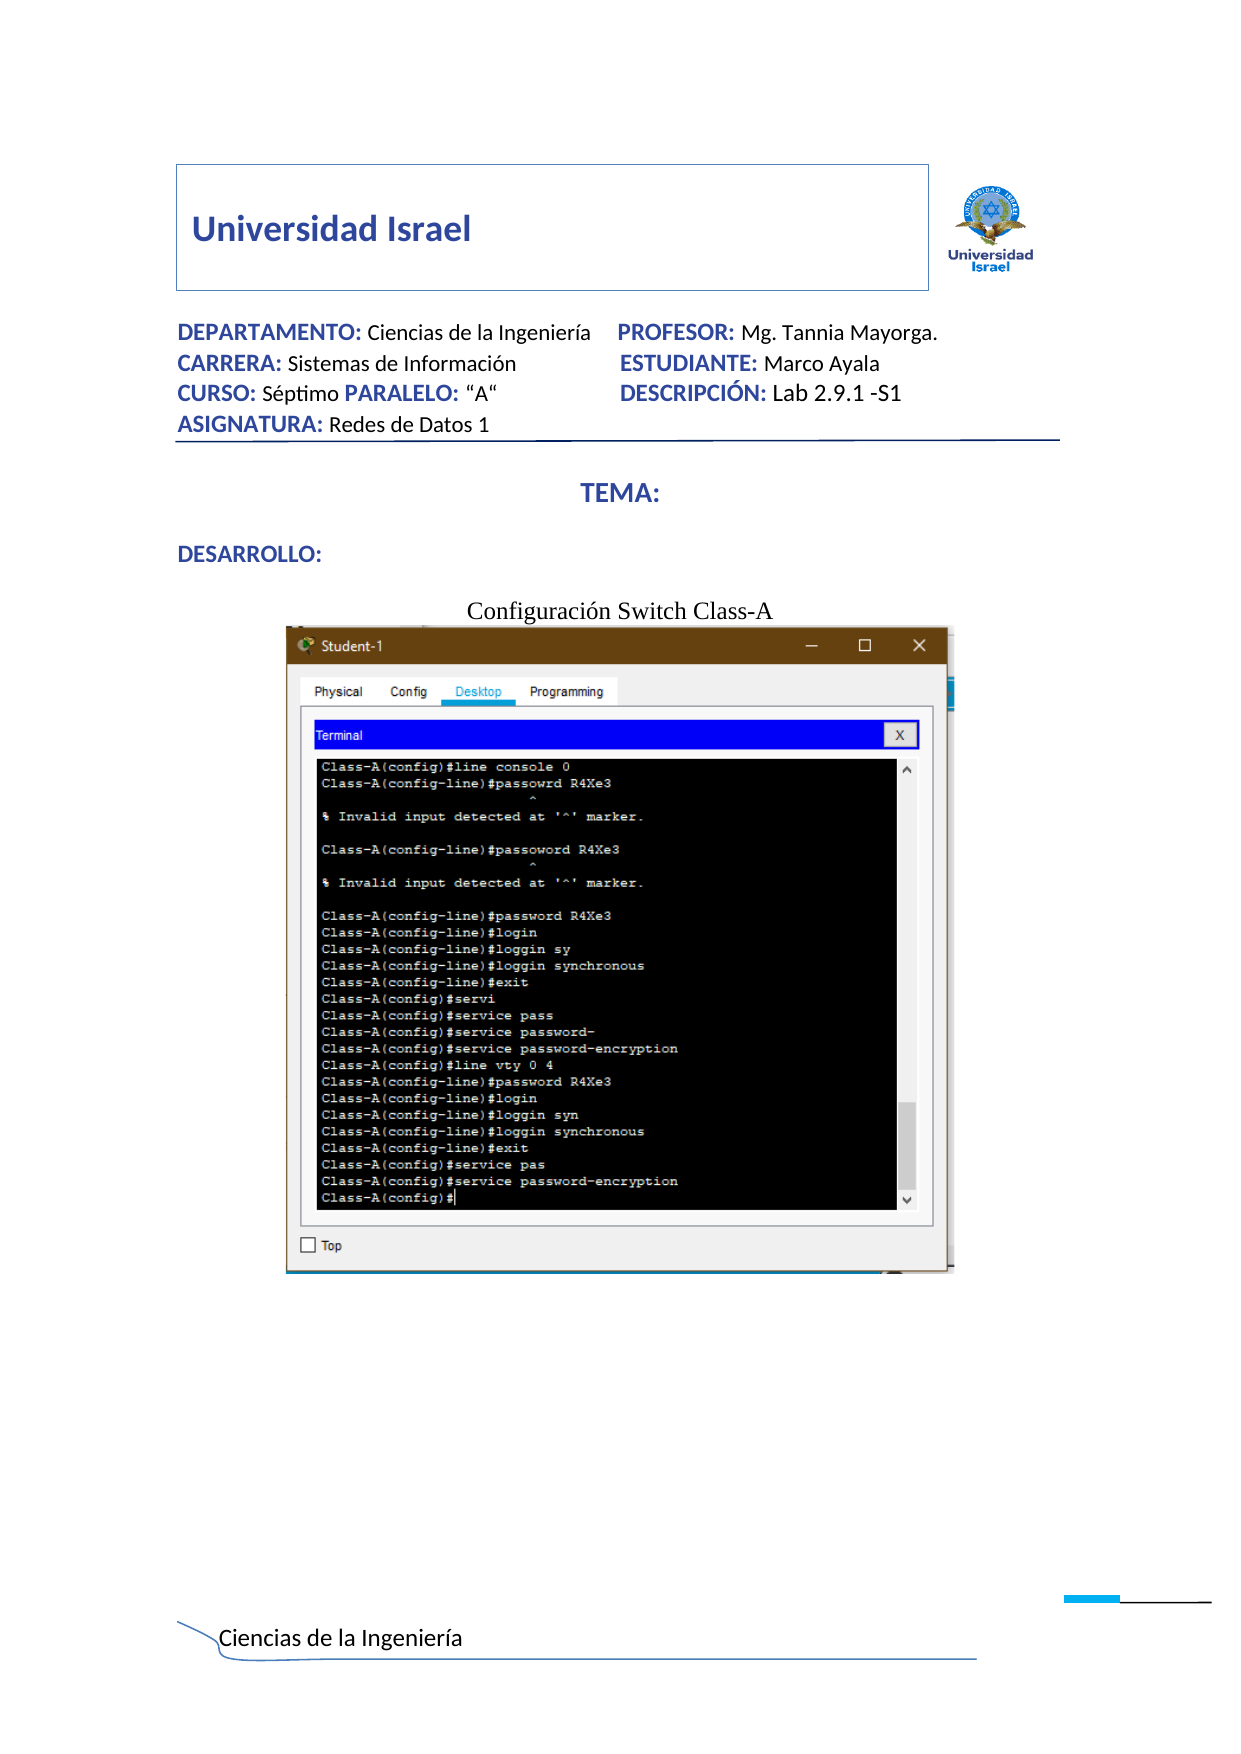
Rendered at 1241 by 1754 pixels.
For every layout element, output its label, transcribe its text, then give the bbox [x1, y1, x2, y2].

text DEPARTAMENTO: Ciencias de la Ingeniería PROFESOR: Mg. Tannia Mayorga. [177, 316, 1063, 347]
text CARRERA: Sistemas de Información ESTUDIANTE: Marco Ayala [177, 347, 1063, 377]
text Configuración Switch Class-A [177, 596, 1063, 625]
picture [929, 167, 1051, 291]
text CURSO: Séptimo PARALELO: “A“ DESCRIPCIÓN: Lab 2.9.1 -S1 [177, 377, 1063, 408]
text ASIGNATURA: Redes de Datos 1 [177, 408, 1063, 438]
text DESARROLLO: [177, 538, 1063, 568]
picture [285, 625, 955, 1274]
text TEMA: [177, 474, 1063, 510]
